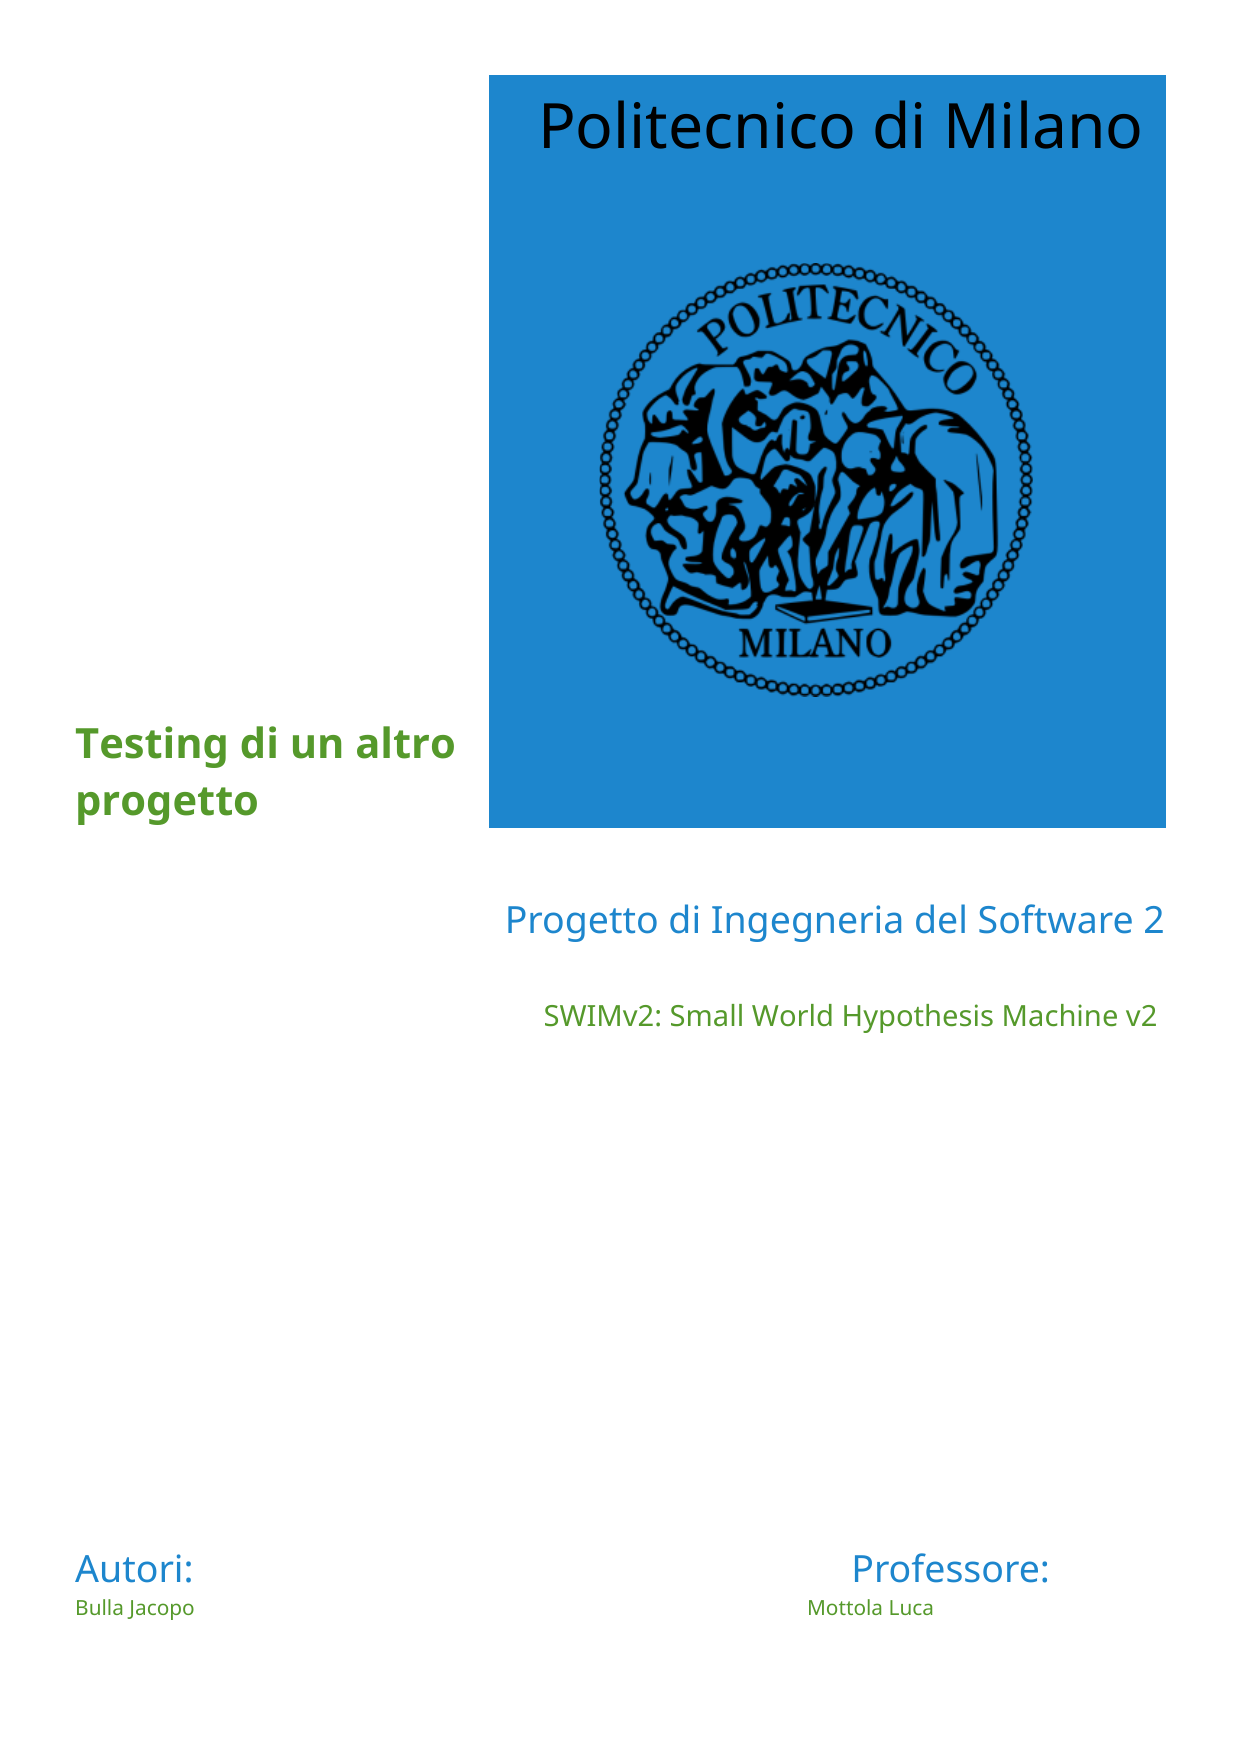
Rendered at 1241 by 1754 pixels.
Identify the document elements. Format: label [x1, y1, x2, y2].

picture [599, 263, 1033, 697]
text [75, 1542, 1165, 1622]
